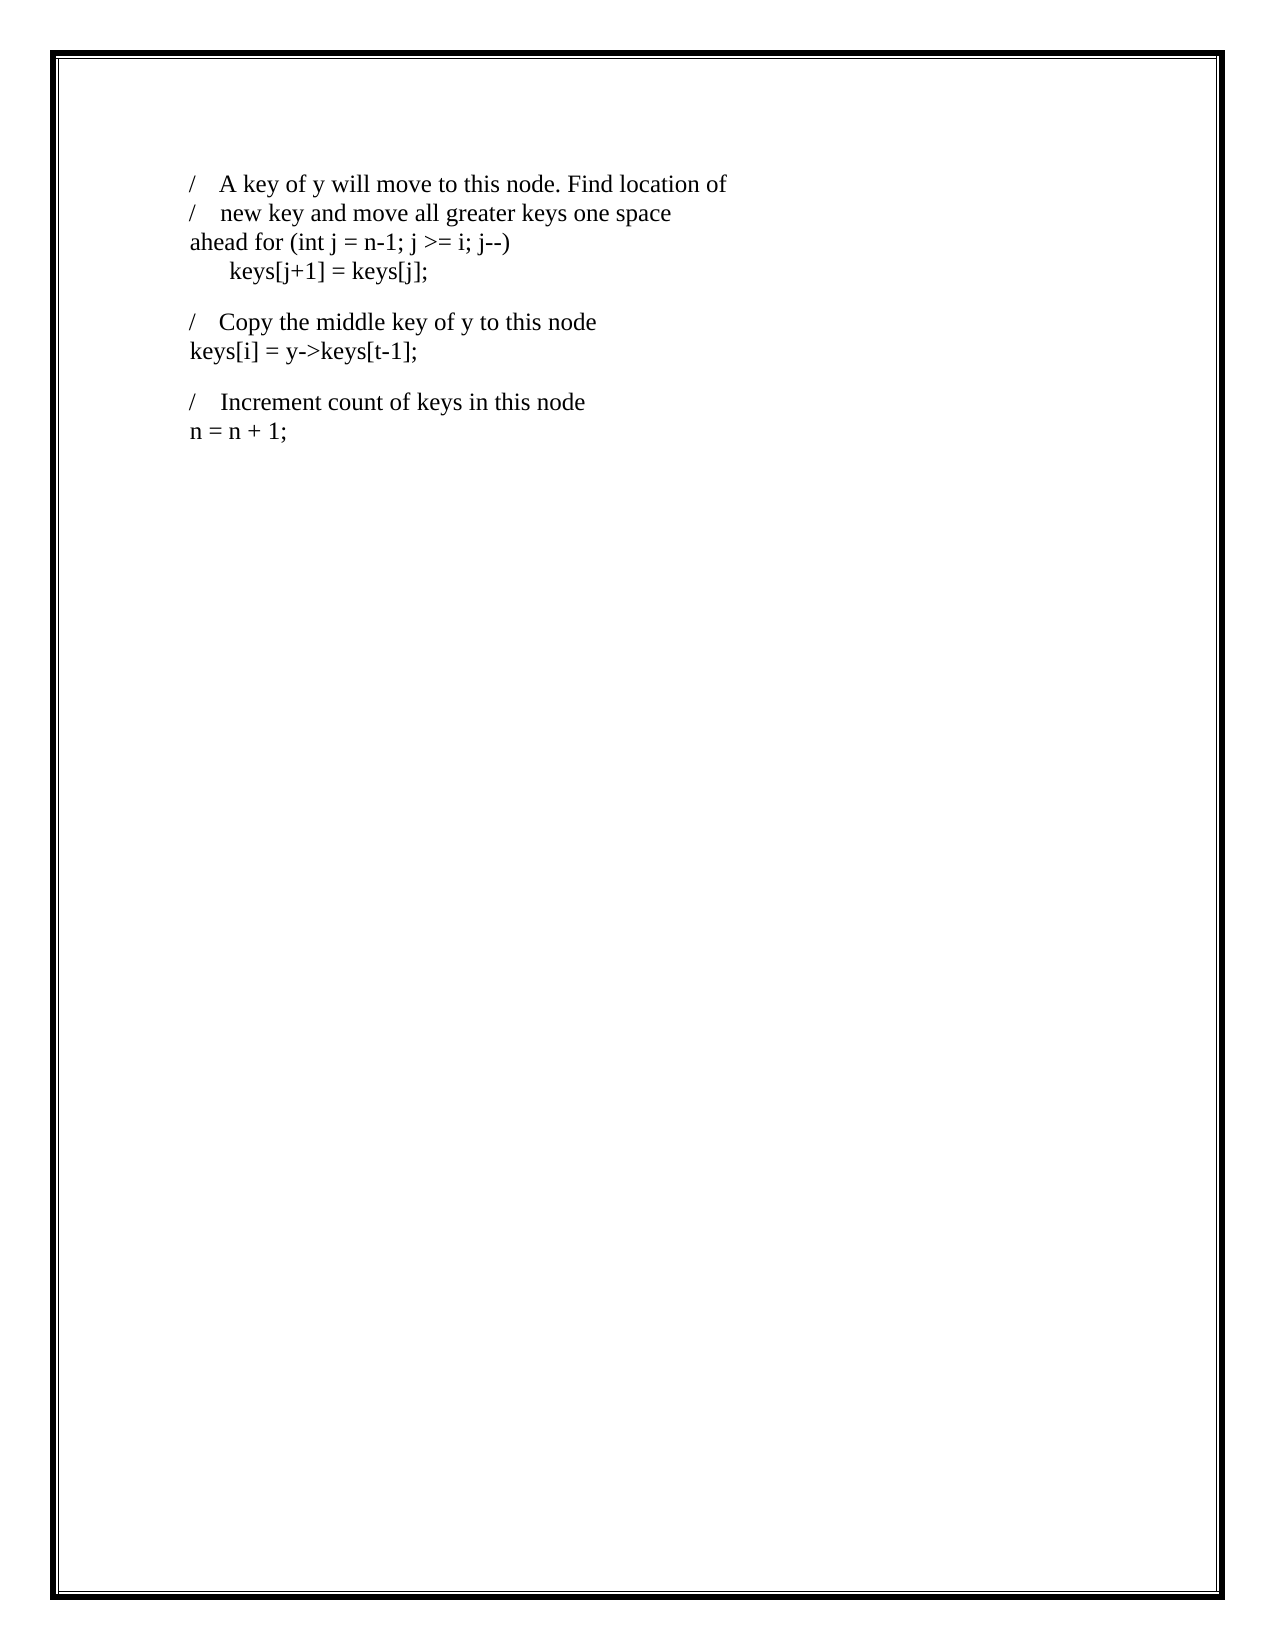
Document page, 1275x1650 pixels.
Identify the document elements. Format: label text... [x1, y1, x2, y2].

list Copy the middle key of y to this node [189, 307, 1125, 336]
list Increment count of keys in this node n = n + 1; [189, 387, 587, 445]
text keys[i] = y->keys[t-1]; [189, 336, 1125, 365]
list new key and move all greater keys one space ahead for (int j = n-1; j >= i; j--) [189, 198, 721, 256]
list A key of y will move to this node. Find location of [189, 169, 1125, 198]
text keys[j+1] = keys[j]; [229, 256, 1125, 285]
